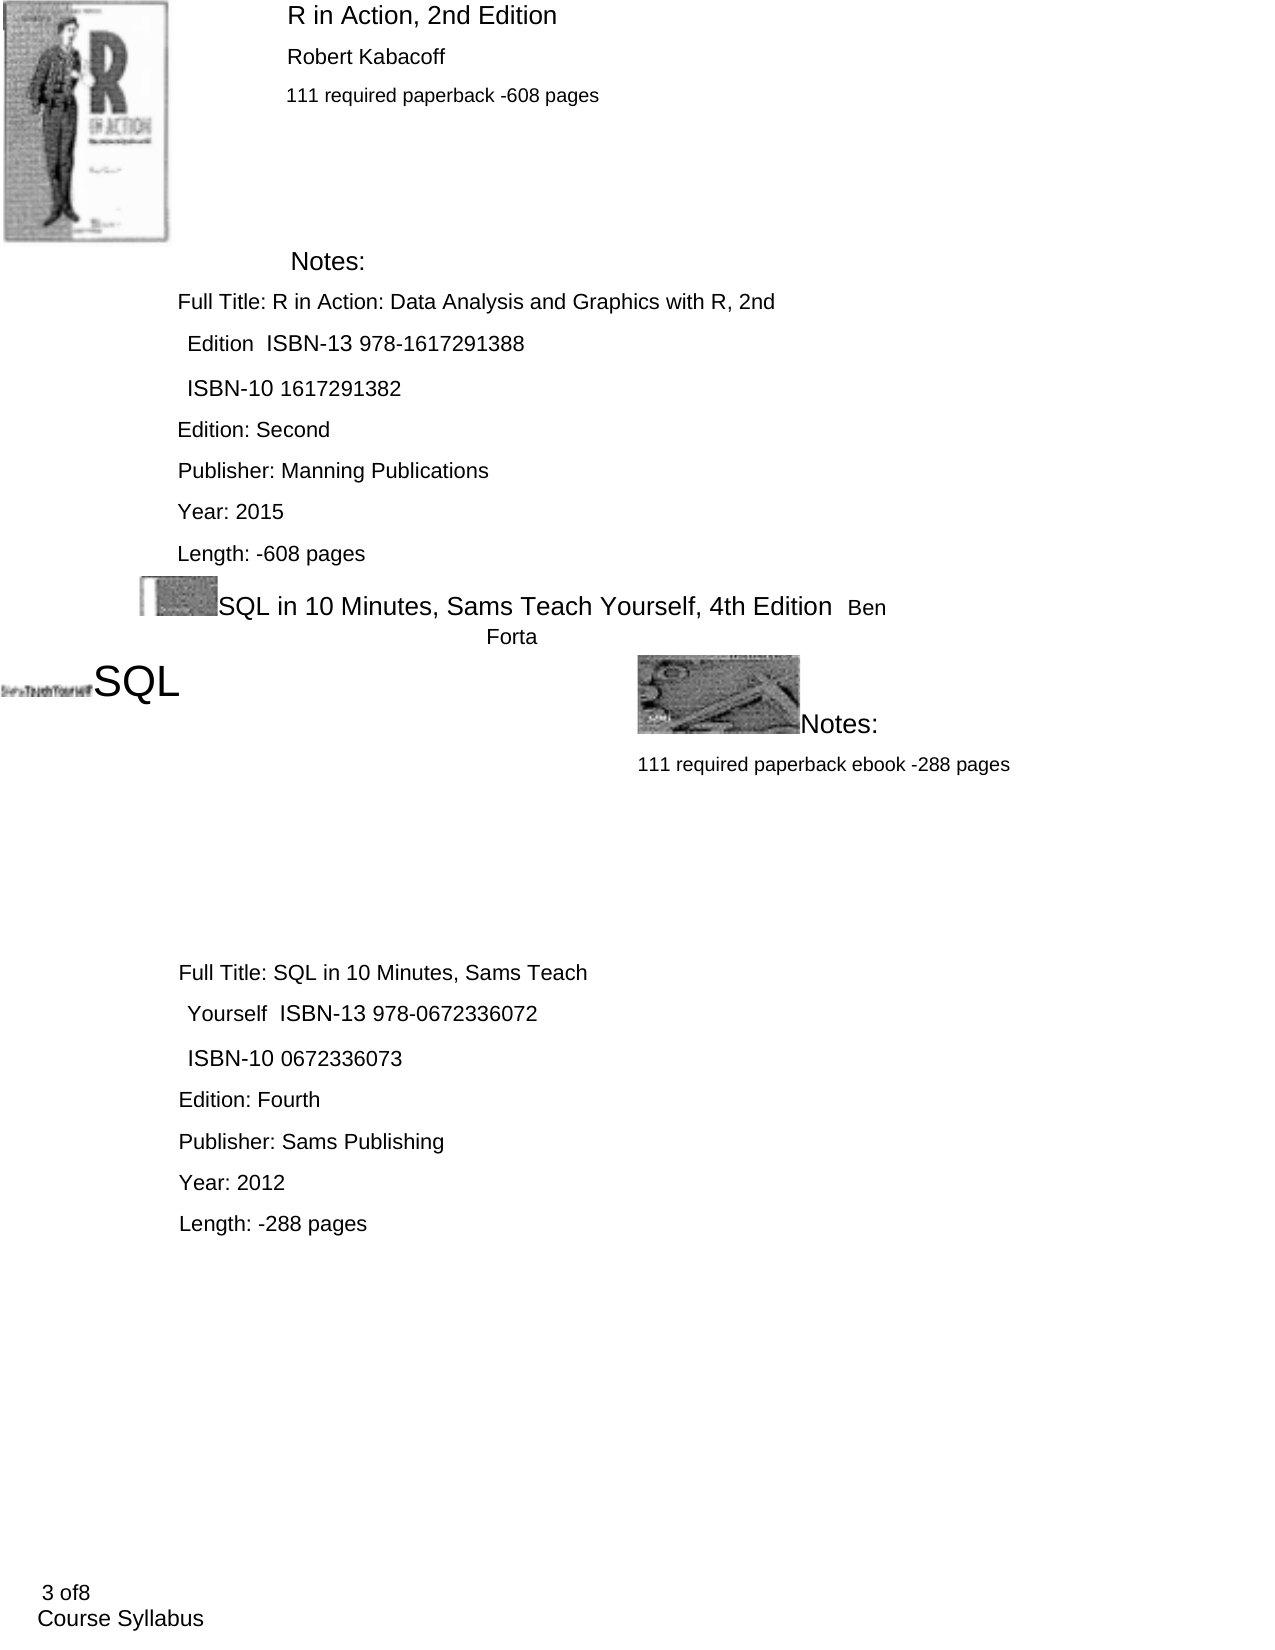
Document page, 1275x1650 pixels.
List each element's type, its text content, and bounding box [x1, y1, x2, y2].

picture [3, 0, 173, 247]
text SQL in 10 Minutes, Sams Teach Yourself, 4th Edition Ben Forta [108, 580, 915, 649]
text Publisher: Manning Publications [178, 458, 1275, 483]
picture [0, 684, 93, 697]
text Full Title: SQL in 10 Minutes, Sams Teach Yourself ISBN-13 978-0672336072 [178, 960, 659, 1027]
text Publisher: Sams Publishing [178, 1128, 1275, 1154]
text Length: -608 pages [177, 540, 1275, 566]
text Course Syllabus [37, 1605, 1275, 1632]
text R in Action, 2nd Edition [287, 0, 1275, 30]
text Length: -288 pages [179, 1211, 1275, 1236]
text 3 of8 [42, 1580, 1275, 1605]
text Year: 2012 [178, 1170, 1275, 1195]
text ISBN-10 1617291382 [187, 375, 1275, 401]
text Notes: [115, 246, 1275, 276]
text Year: 2015 [177, 499, 1275, 524]
picture [136, 576, 218, 616]
text Notes: [637, 656, 1275, 753]
text Full Title: R in Action: Data Analysis and Graphics with R, 2nd Edition ISBN-13 978-1617291388 [177, 289, 827, 356]
text SQL [0, 656, 637, 706]
text ISBN-10 0672336073 [187, 1045, 1275, 1072]
text Edition: Fourth [178, 1087, 1275, 1113]
text Robert Kabacoff [287, 43, 1275, 69]
picture [637, 655, 801, 734]
text Edition: Second [177, 417, 1275, 442]
text 111 required paperback -608 pages [286, 84, 1275, 106]
text 111 required paperback ebook -288 pages [637, 753, 1275, 776]
